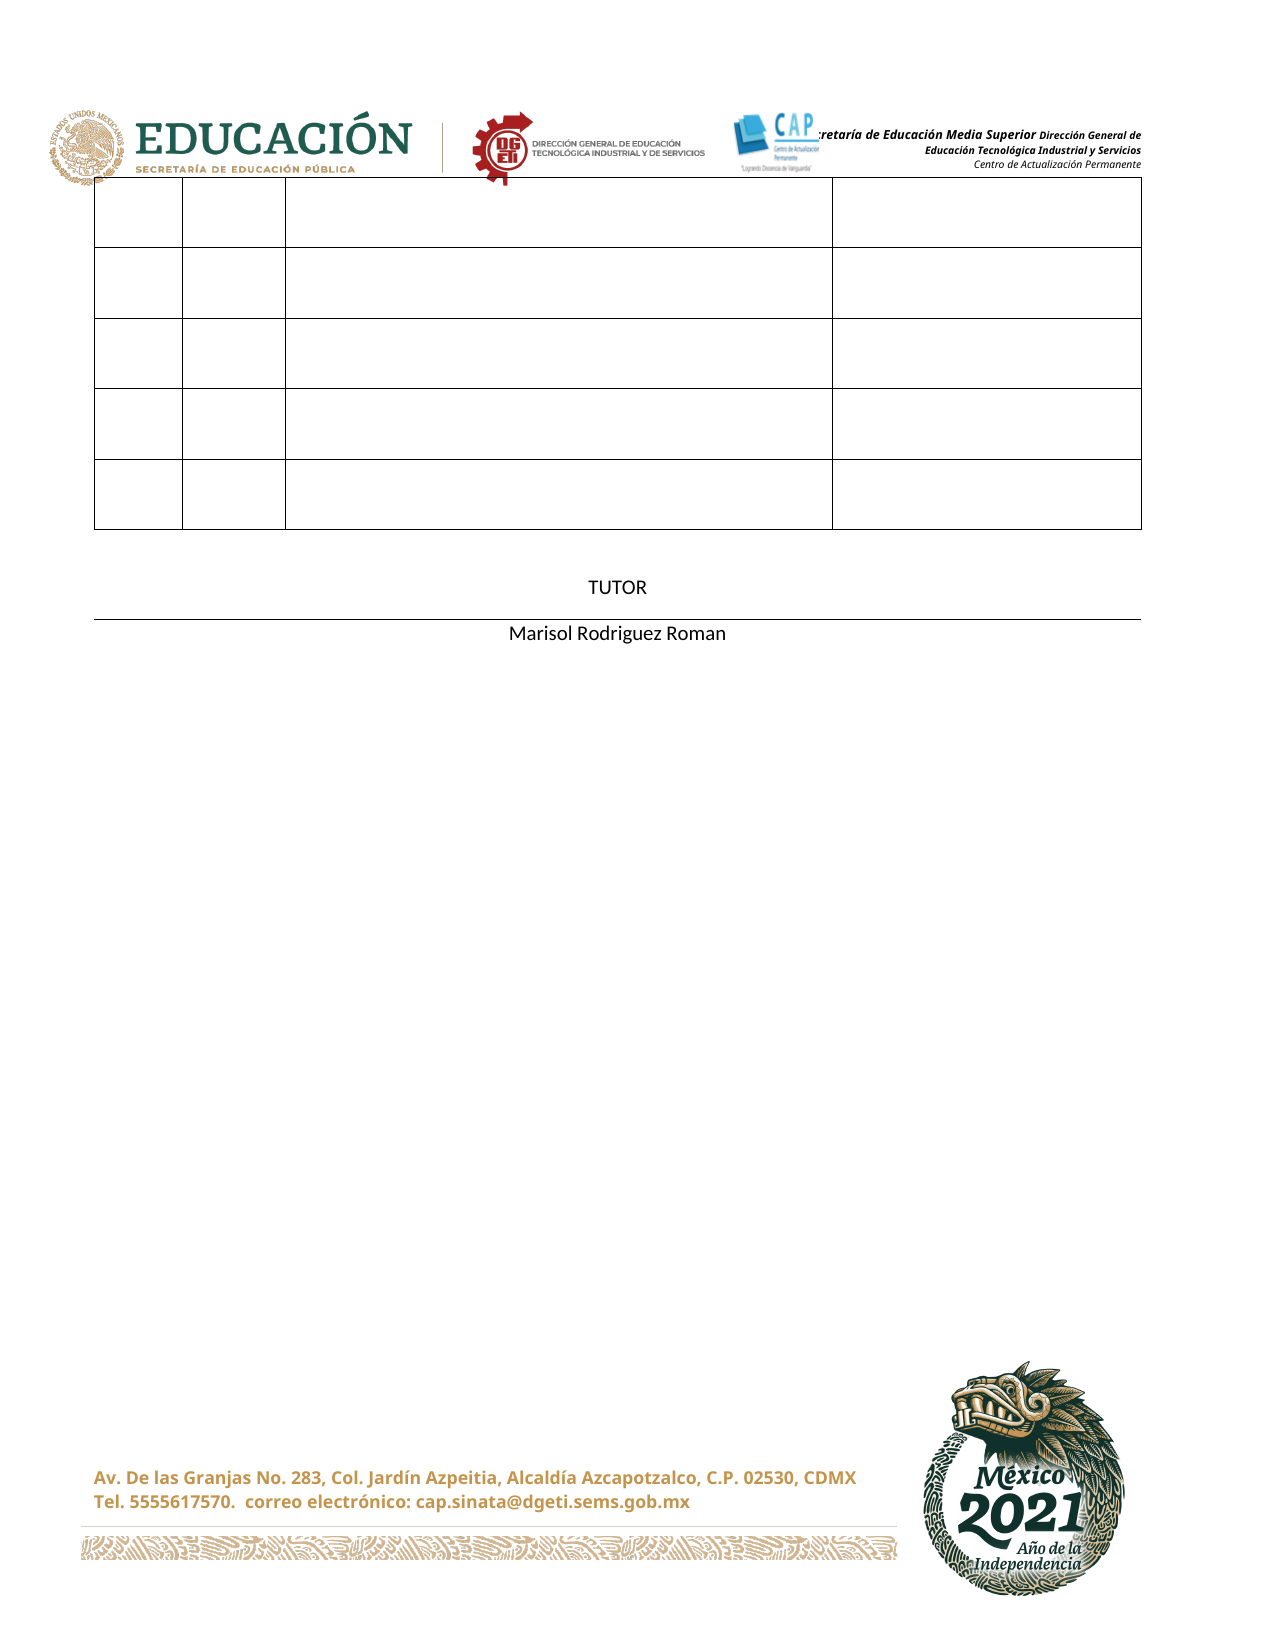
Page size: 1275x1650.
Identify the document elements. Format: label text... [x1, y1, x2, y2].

table_cell [833, 389, 1141, 459]
table_cell [95, 248, 182, 318]
table_cell [286, 460, 832, 529]
picture [731, 106, 819, 175]
picture [923, 1361, 1125, 1596]
table_cell [183, 460, 285, 529]
table_cell [183, 319, 285, 388]
picture [42, 106, 712, 193]
table_cell [95, 460, 182, 529]
table_cell [183, 178, 285, 247]
table_cell Marisol Rodriguez Roman [94, 620, 1141, 666]
table_header TUTOR [94, 574, 1141, 619]
table_cell [833, 460, 1141, 529]
table_cell [286, 319, 832, 388]
table_cell [95, 389, 182, 459]
table_cell [833, 319, 1141, 388]
table_cell [95, 319, 182, 388]
table_cell [286, 389, 832, 459]
table_cell [286, 248, 832, 318]
table_cell [95, 178, 182, 247]
picture [49, 1516, 915, 1588]
table_cell [833, 248, 1141, 318]
table_cell [833, 178, 1141, 247]
table_cell [286, 178, 832, 247]
table_cell [183, 248, 285, 318]
table_cell [183, 389, 285, 459]
